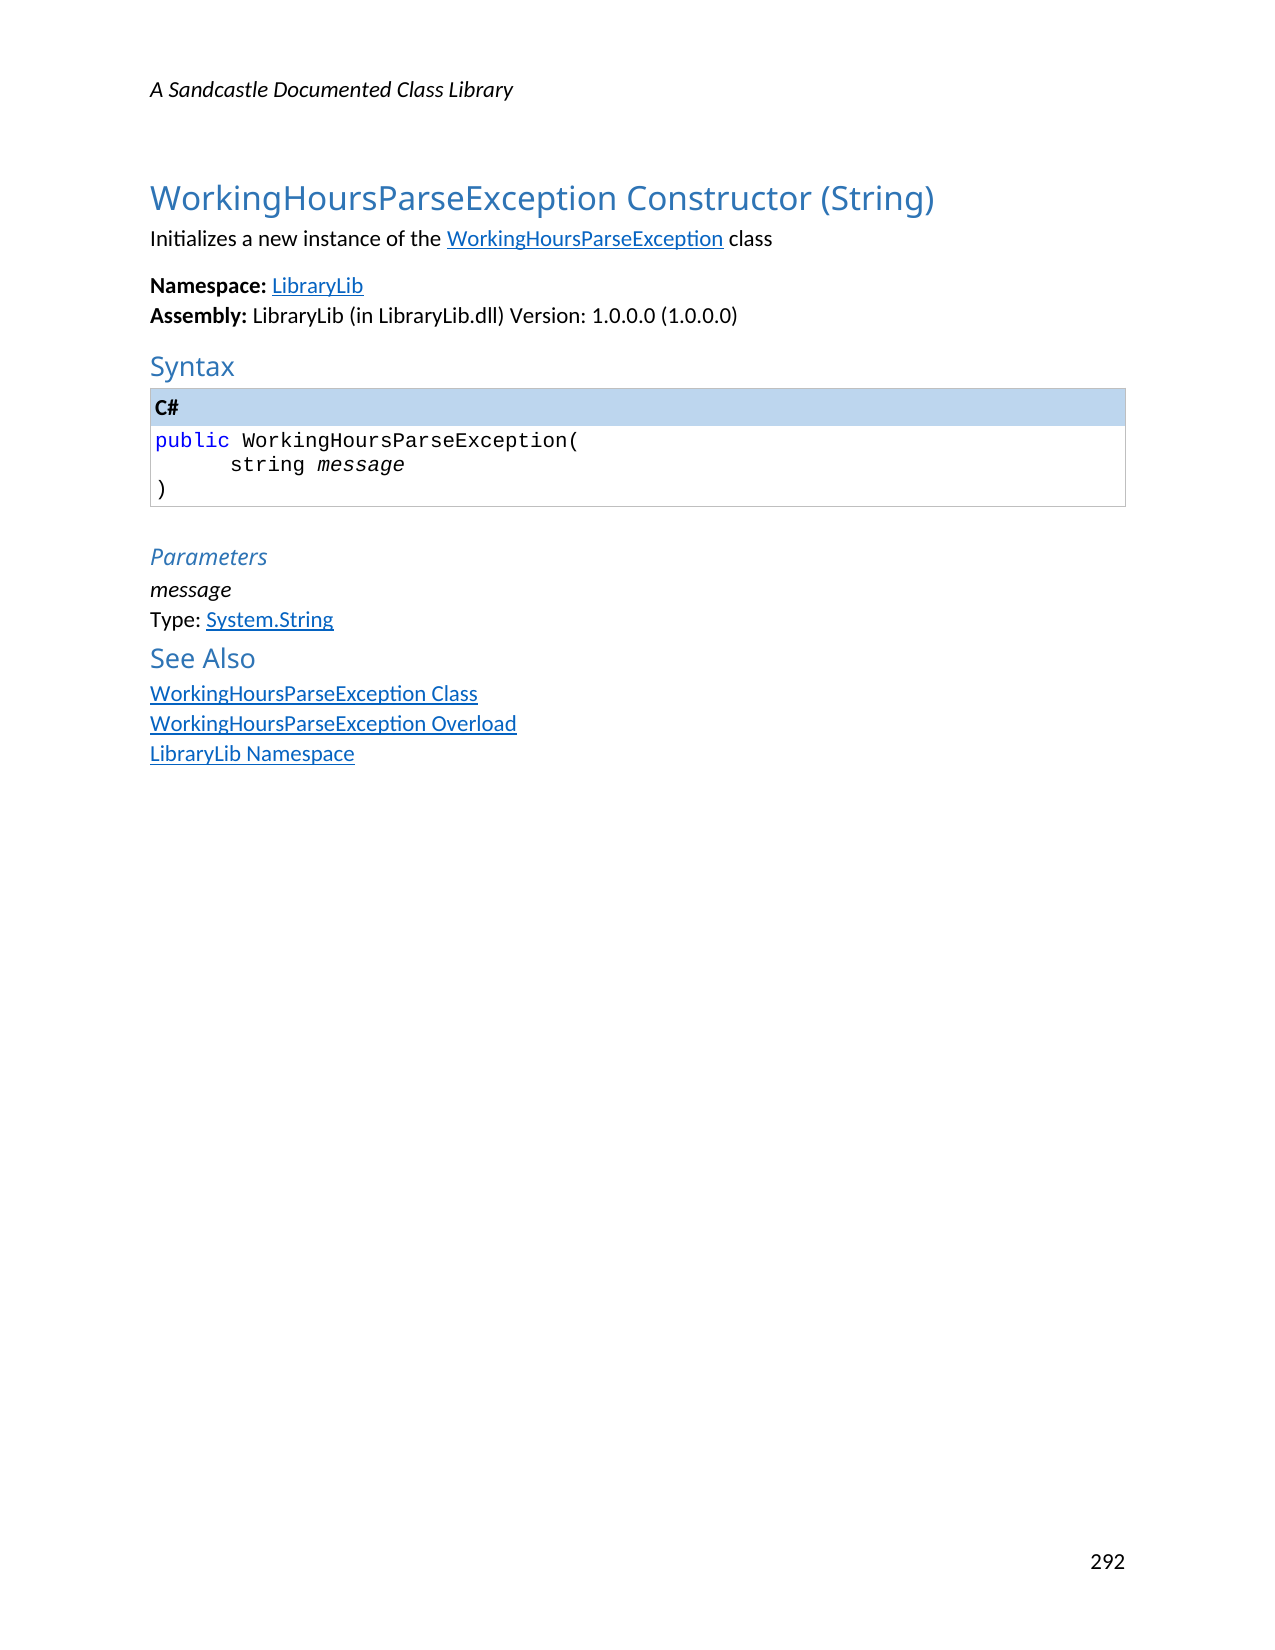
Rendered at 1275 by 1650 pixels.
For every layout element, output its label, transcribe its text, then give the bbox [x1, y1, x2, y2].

subtitle Parameters [150, 541, 1125, 572]
subtitle Syntax [150, 348, 1125, 385]
text Type: System.String [150, 605, 1125, 633]
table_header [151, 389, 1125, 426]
subtitle See Also [150, 639, 1125, 676]
text Namespace: LibraryLibAssembly: LibraryLib (in LibraryLib.dll) Version: 1.0.0.0 (1.0.0.0) [150, 271, 1125, 329]
text WorkingHoursParseException Overload [150, 709, 1125, 737]
text WorkingHoursParseException Class [150, 679, 1125, 707]
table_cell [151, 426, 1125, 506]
text LibraryLib Namespace [150, 739, 1125, 768]
text message [150, 575, 1125, 603]
text Initializes a new instance of the WorkingHoursParseException class [150, 224, 1125, 252]
subtitle WorkingHoursParseException Constructor (String) [150, 175, 1125, 220]
